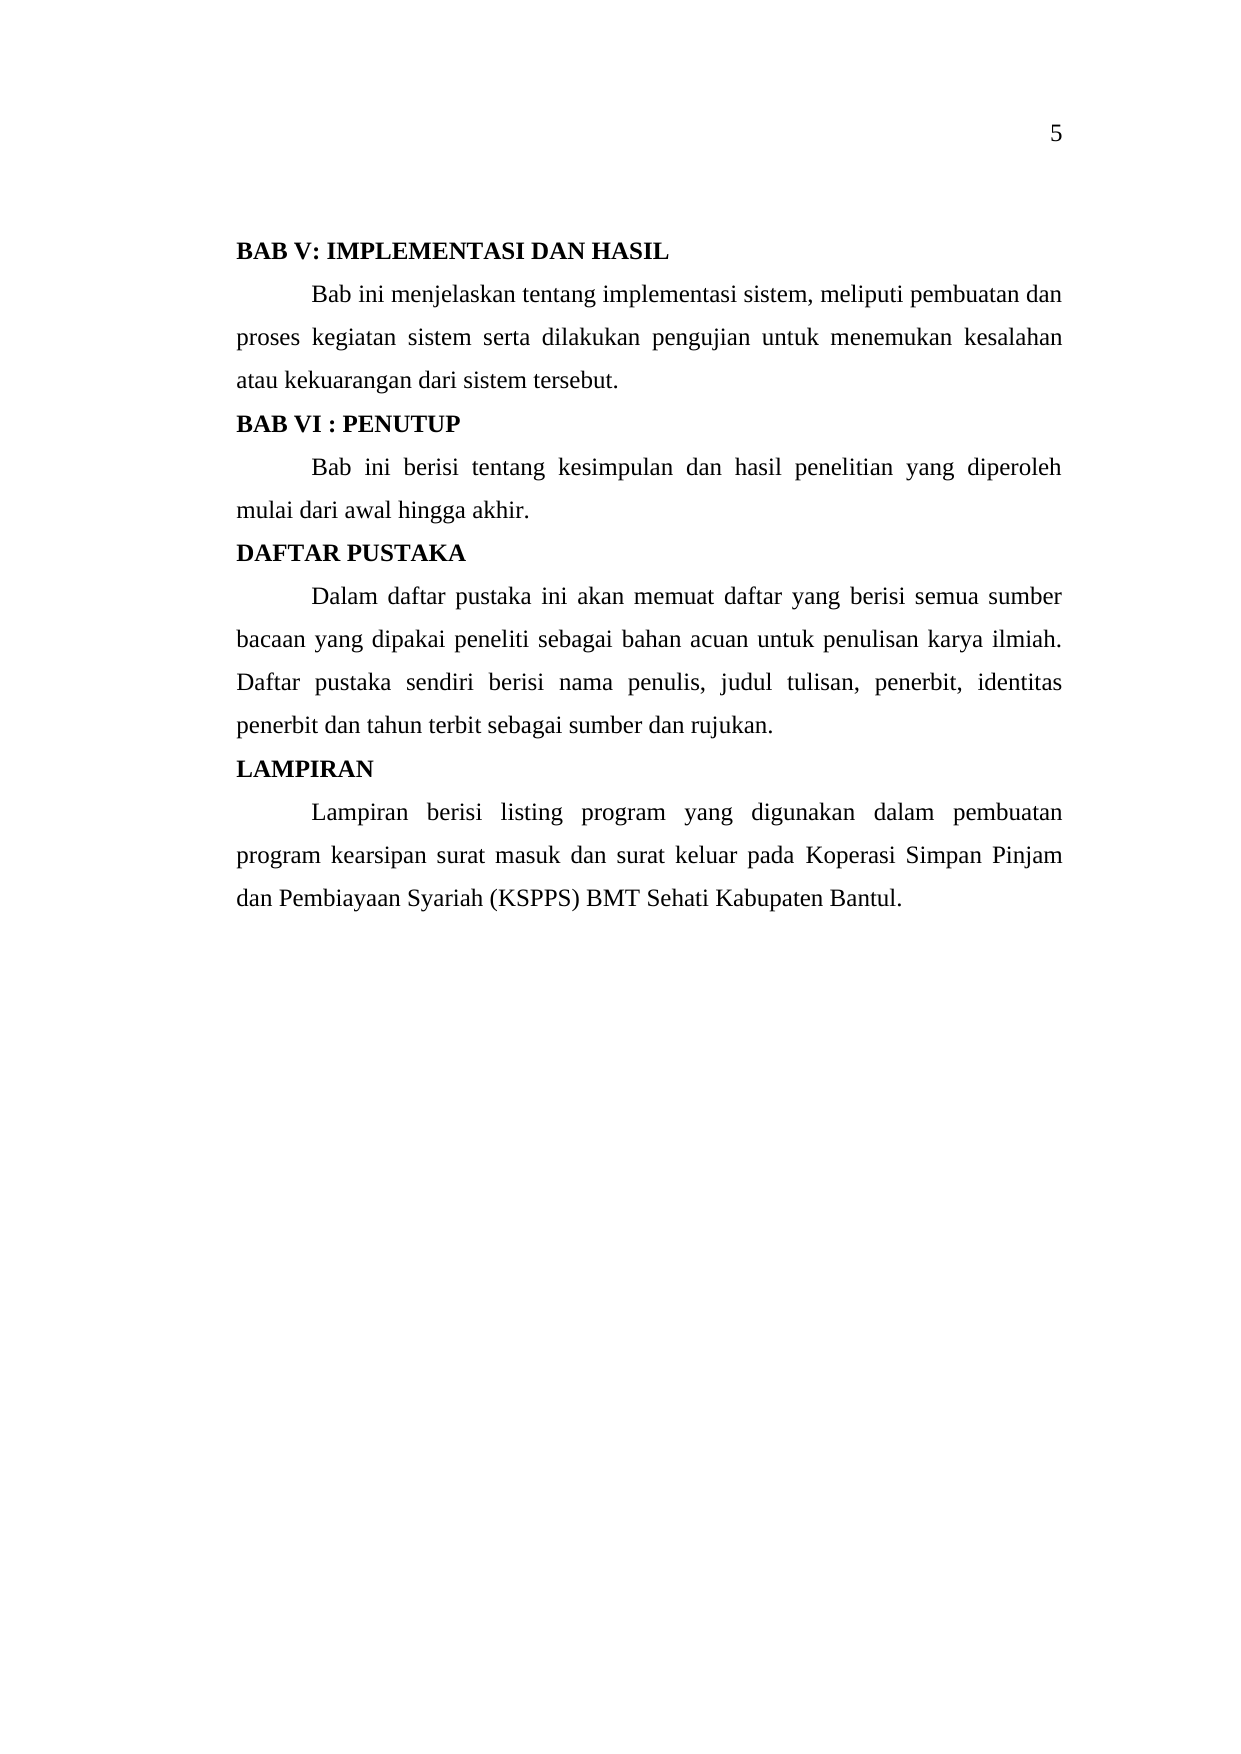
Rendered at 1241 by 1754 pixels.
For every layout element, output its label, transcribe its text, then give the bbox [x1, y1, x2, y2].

text Bab ini menjelaskan tentang implementasi sistem, meliputi pembuatan dan proses kegiatan sistem serta dilakukan pengujian untuk menemukan kesalahan atau kekuarangan dari sistem tersebut. [236, 279, 1063, 394]
text Lampiran berisi listing program yang digunakan dalam pembuatan program kearsipan surat masuk dan surat keluar pada Koperasi Simpan Pinjam dan Pembiayaan Syariah (KSPPS) BMT Sehati Kabupaten Bantul. [236, 797, 1063, 912]
text Bab ini berisi tentang kesimpulan dan hasil penelitian yang diperoleh mulai dari awal hingga akhir. [236, 452, 1063, 524]
text BAB V: IMPLEMENTASI DAN HASIL [236, 236, 1063, 265]
text DAFTAR PUSTAKA [236, 538, 1063, 567]
text Dalam daftar pustaka ini akan memuat daftar yang berisi semua sumber bacaan yang dipakai peneliti sebagai bahan acuan untuk penulisan karya ilmiah. Daftar pustaka sendiri berisi nama penulis, judul tulisan, penerbit, identitas penerbit dan tahun terbit sebagai sumber dan rujukan. [236, 581, 1063, 739]
text BAB VI : PENUTUP [236, 409, 1063, 437]
text LAMPIRAN [236, 754, 1063, 782]
